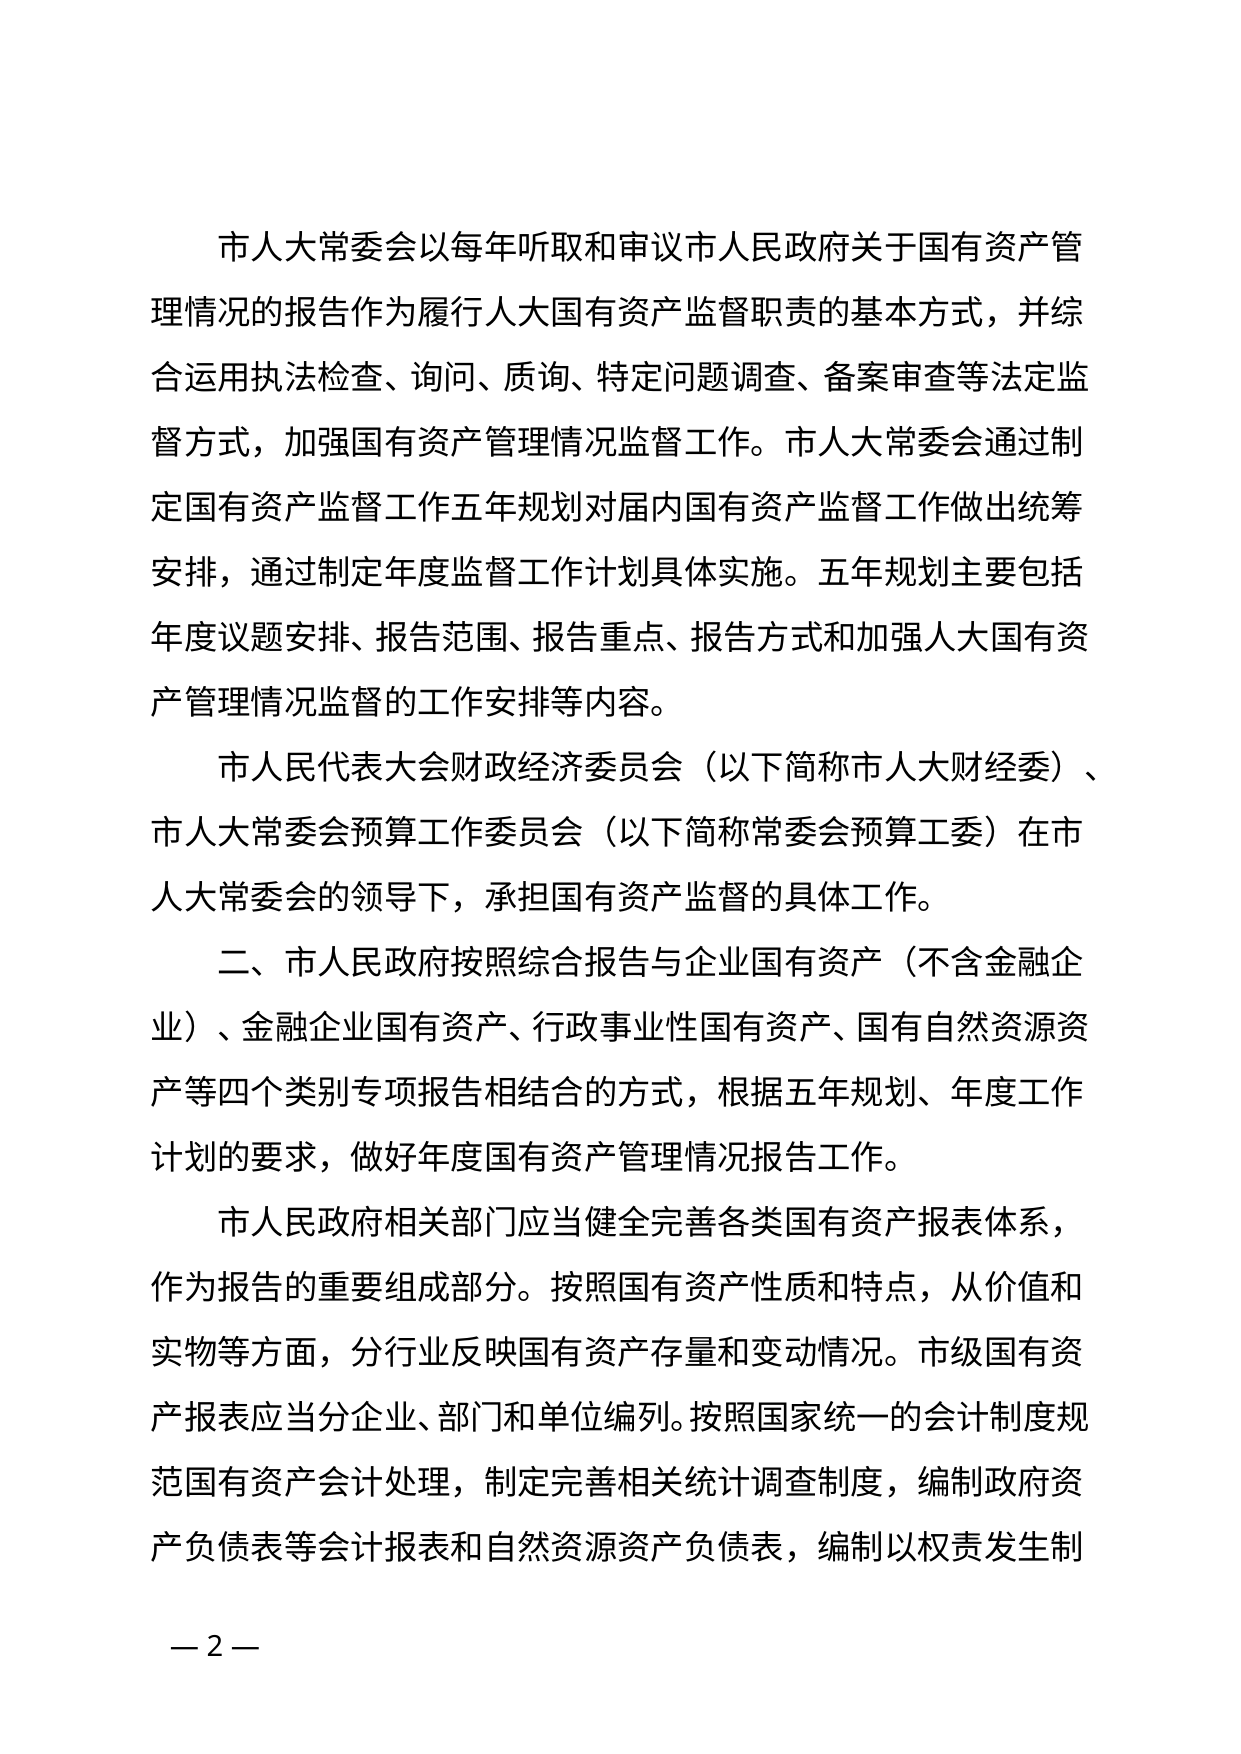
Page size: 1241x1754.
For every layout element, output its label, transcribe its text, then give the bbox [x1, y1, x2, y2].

text 市人民代表大会财政经济委员会（以下简称市人大财经委）、市人大常委会预算工作委员会（以下简称常委会预算工委）在市人大常委会的领导下，承担国有资产监督的具体工作。 [151, 732, 1089, 927]
text 市人大常委会以每年听取和审议市人民政府关于国有资产管理情况的报告作为履行人大国有资产监督职责的基本方式，并综合运用执法检查、询问、质询、特定问题调查、备案审查等法定监督方式，加强国有资产管理情况监督工作。市人大常委会通过制定国有资产监督工作五年规划对届内国有资产监督工作做出统筹安排，通过制定年度监督工作计划具体实施。五年规划主要包括年度议题安排、报告范围、报告重点、报告方式和加强人大国有资产管理情况监督的工作安排等内容。 [151, 212, 1089, 732]
text 二、市人民政府按照综合报告与企业国有资产（不含金融企业）、金融企业国有资产、行政事业性国有资产、国有自然资源资产等四个类别专项报告相结合的方式，根据五年规划、年度工作计划的要求，做好年度国有资产管理情况报告工作。 [151, 927, 1089, 1187]
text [151, 1187, 1089, 1577]
